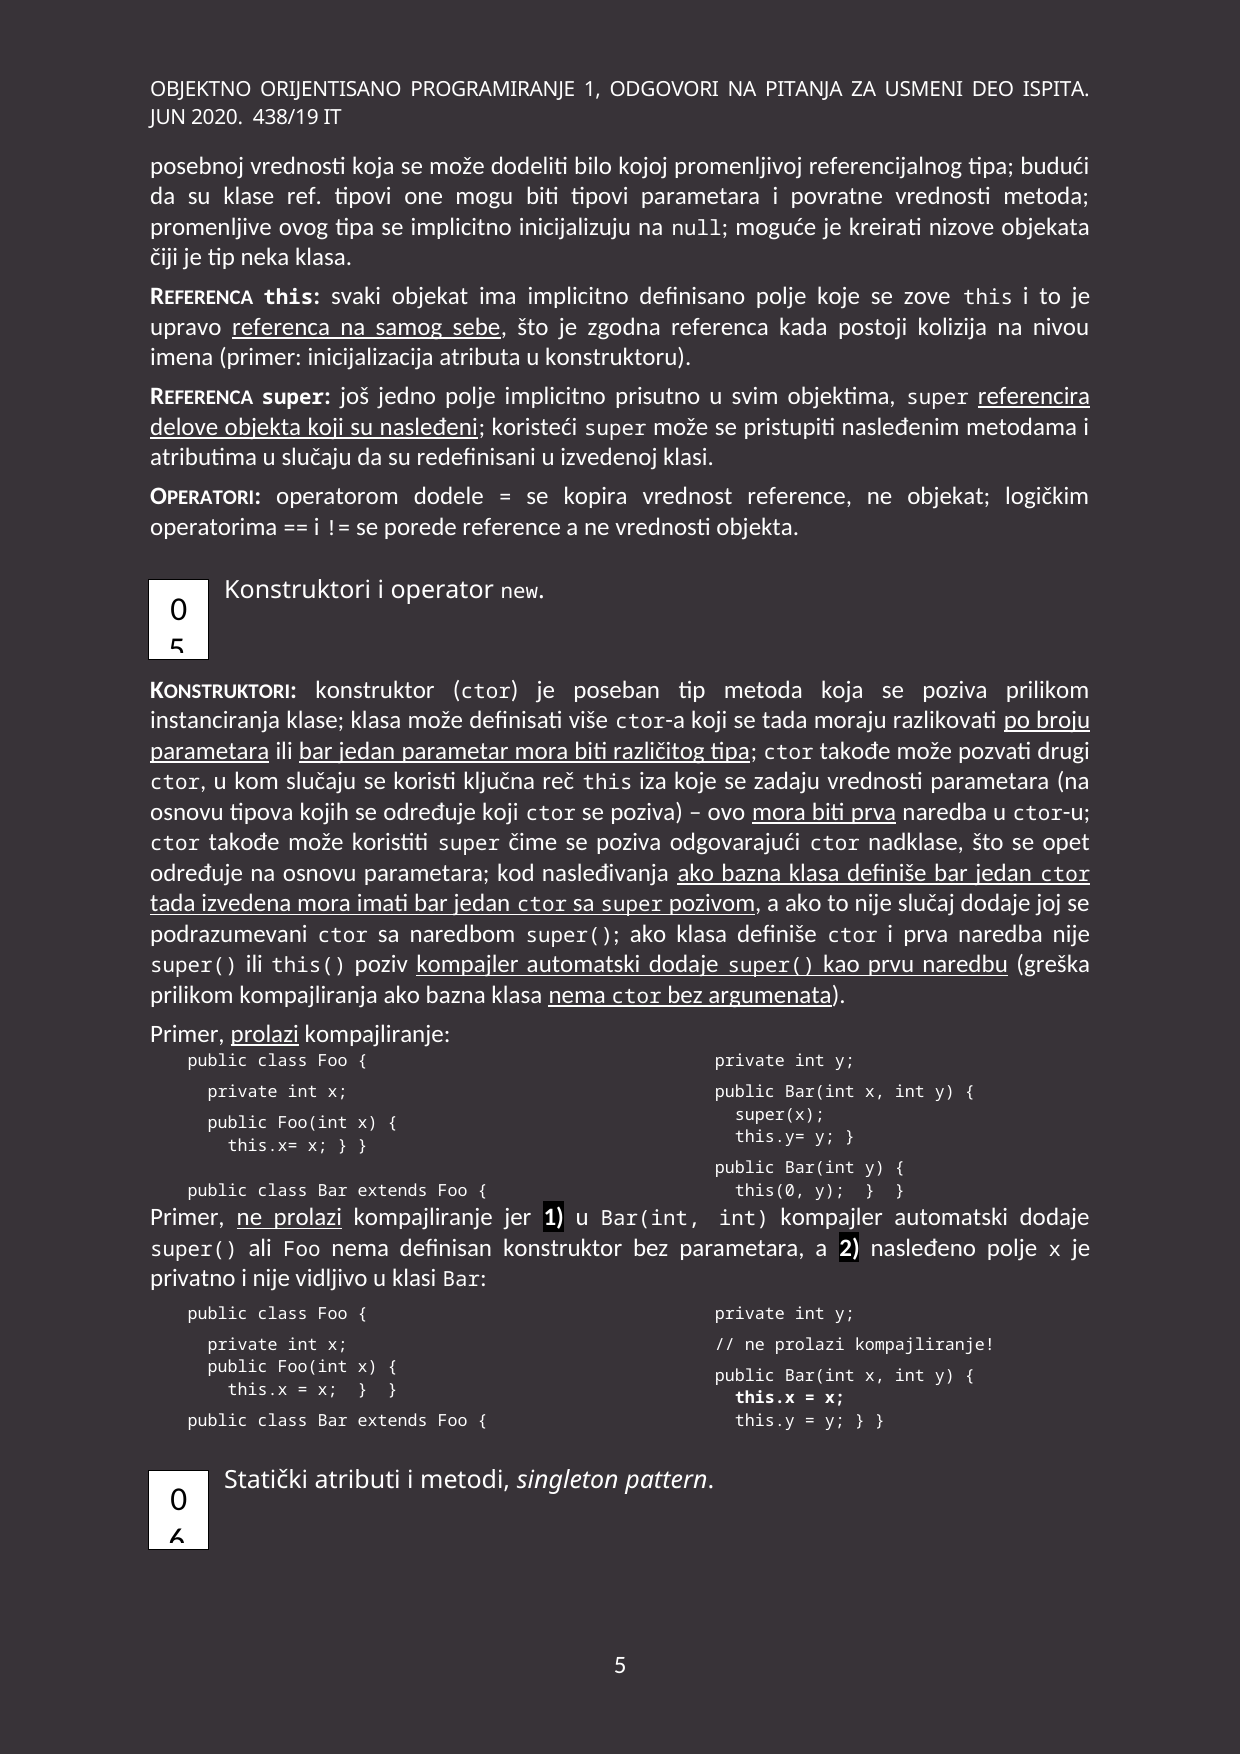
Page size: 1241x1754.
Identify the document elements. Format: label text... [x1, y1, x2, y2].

text public Bar(int x, int y) { [694, 1363, 1090, 1386]
text // ne prolazi kompajliranje! [694, 1332, 1090, 1355]
text public Foo(int x) { [187, 1111, 583, 1133]
text private int y; [694, 1301, 1090, 1324]
text private int x; [187, 1332, 583, 1355]
text public Foo(int x) { [187, 1355, 583, 1378]
text public Bar(int y) { [694, 1156, 1090, 1179]
text KONSTRUKTORI: konstruktor (ctor) je poseban tip metoda koja se poziva prilikom instanciranja klase; klasa može definisati više ctor-a koji se tada moraju razlikovati po broju parametara ili bar jedan parametar mora biti različitog tipa; ctor takođe može pozvati drugi ctor, u kom slučaju se koristi ključna reč this iza koje se zadaju vrednosti parametara (na osnovu tipova kojih se određuje koji ctor se poziva) – ovo mora biti prva naredba u ctor-u; ctor takođe može koristiti super čime se poziva odgovarajući ctor nadklase, što se opet određuje na osnovu parametara; kod nasleđivanja ako bazna klasa definiše bar jedan ctor tada izvedena mora imati bar jedan ctor sa super pozivom, a ako to nije slučaj dodaje joj se podrazumevani ctor sa naredbom super(); ako klasa definiše ctor i prva naredba nije super() ili this() poziv kompajler automatski dodaje super() kao prvu naredbu (greška prilikom kompajliranja ako bazna klasa nema ctor bez argumenata). [150, 674, 1090, 1010]
text Primer, prolazi kompajliranje: [150, 1018, 1090, 1048]
text private int y; [694, 1048, 1090, 1071]
text this.x = x; } } [187, 1378, 583, 1401]
text OPERATORI: operatorom dodele = se kopira vrednost reference, ne objekat; logičkim operatorima == i != se porede reference a ne vrednosti objekta. [150, 480, 1090, 541]
text public Bar(int x, int y) { [694, 1079, 1090, 1102]
text private int x; [187, 1079, 583, 1102]
text this(0, y); } } [694, 1179, 1090, 1201]
text Konstruktori i operator new. [224, 572, 1090, 606]
text super(x); [694, 1102, 1090, 1125]
text Primer, ne prolazi kompajliranje jer 1) u Bar(int, int) kompajler automatski dodaje super() ali Foo nema definisan konstruktor bez parametara, a 2) nasleđeno polje x je privatno i nije vidljivo u klasi Bar: [150, 1201, 1090, 1293]
text this.y = y; } } [694, 1409, 1090, 1432]
text this.x= x; } } [187, 1133, 583, 1156]
text public class Bar extends Foo { [187, 1179, 583, 1201]
text Statički atributi i metodi, singleton pattern. [224, 1462, 1090, 1496]
text public class Bar extends Foo { [187, 1409, 583, 1432]
text public class Foo { [187, 1301, 583, 1324]
text public class Foo { [187, 1048, 583, 1071]
text this.y= y; } [694, 1125, 1090, 1148]
text this.x = x; [694, 1386, 1090, 1409]
